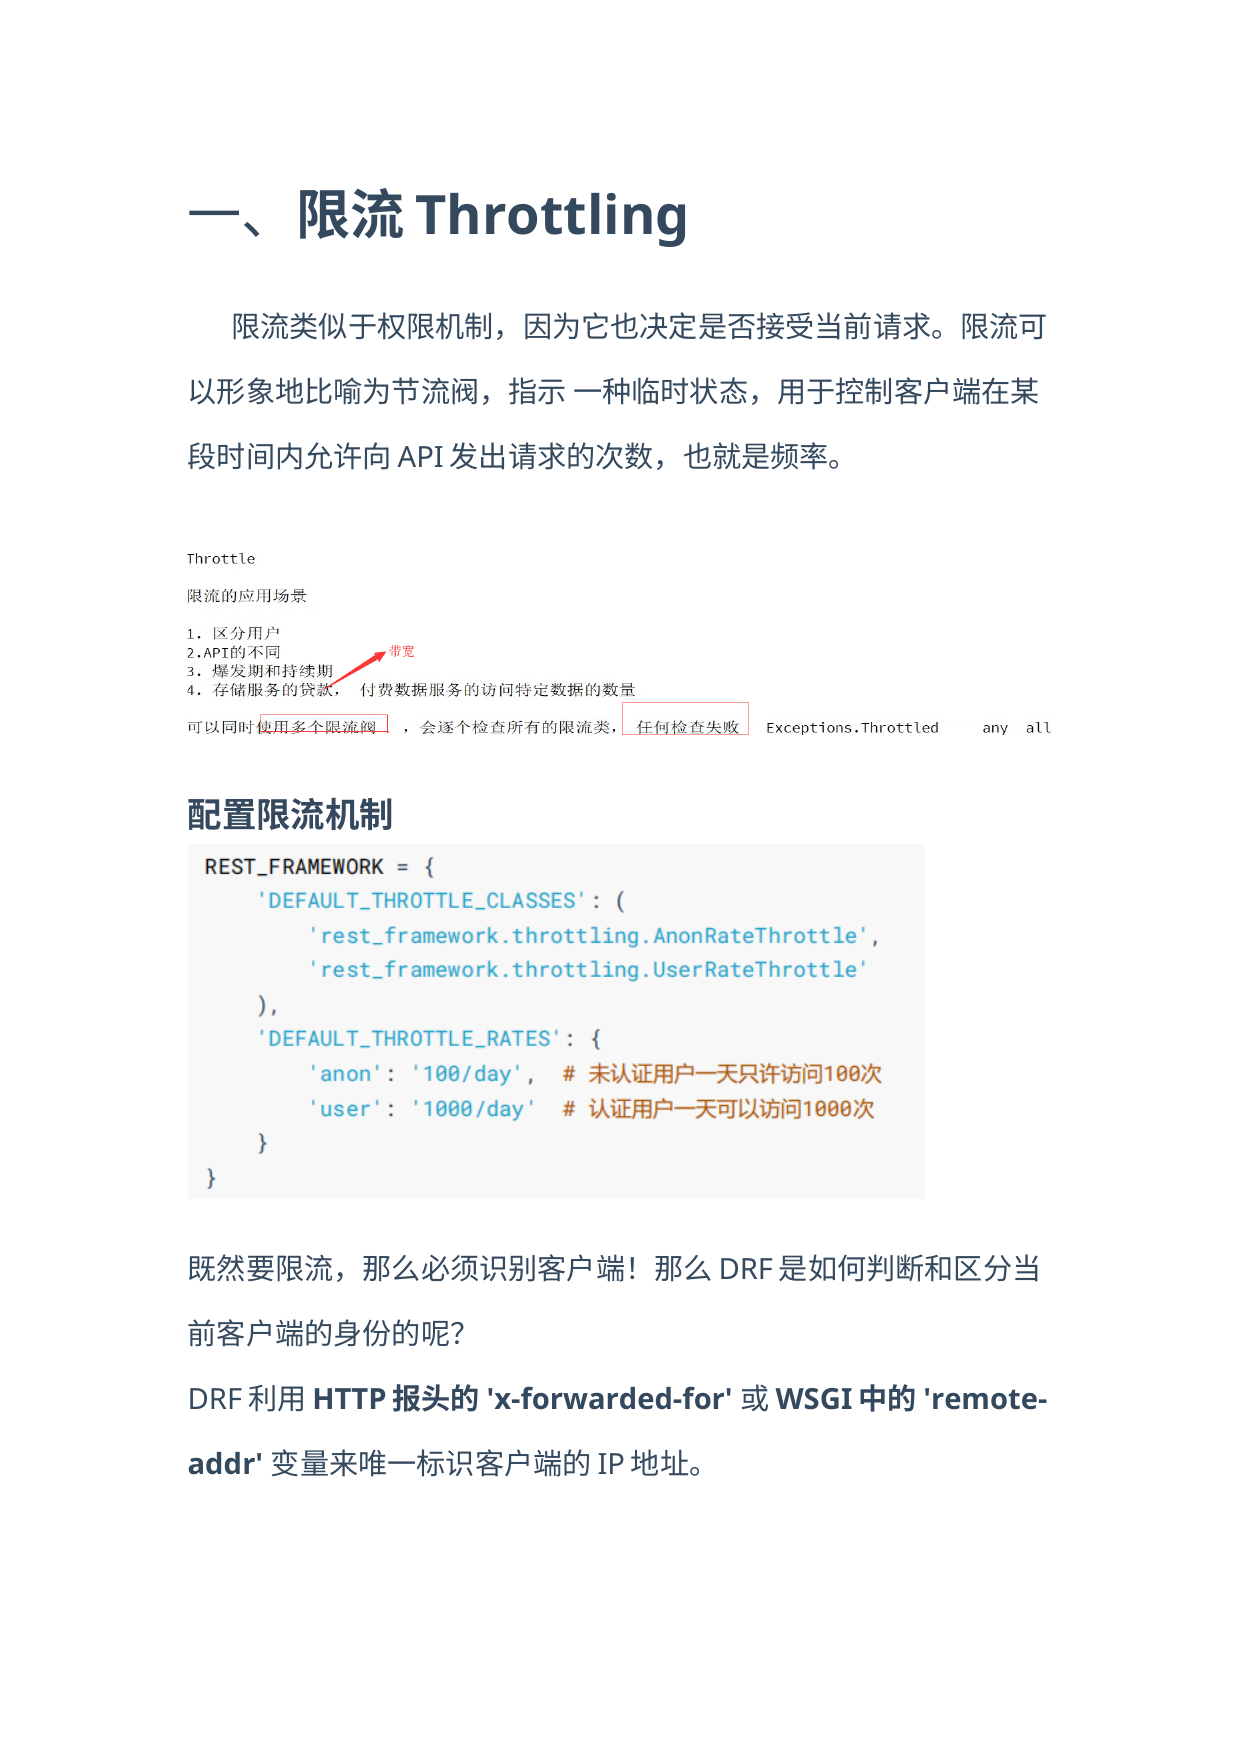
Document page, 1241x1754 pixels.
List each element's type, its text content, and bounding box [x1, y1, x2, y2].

text 限流类似于权限机制，因为它也决定是否接受当前请求。限流可以形象地比喻为节流阀，指示 一种临时状态，用于控制客户端在某段时间内允许向API发出请求的次数，也就是频率。 [187, 292, 1053, 487]
list 限流Throttling [187, 162, 1053, 259]
text 既然要限流，那么必须识别客户端！那么DRF是如何判断和区分当前客户端的身份的呢？ [187, 1234, 1053, 1364]
picture [187, 552, 1053, 735]
picture [187, 844, 926, 1199]
text 配置限流机制 [187, 779, 1053, 844]
text DRF利用HTTP报头的 'x-forwarded-for' 或WSGI中的 'remote-addr' 变量来唯一标识客户端的IP地址。 [187, 1364, 1053, 1494]
